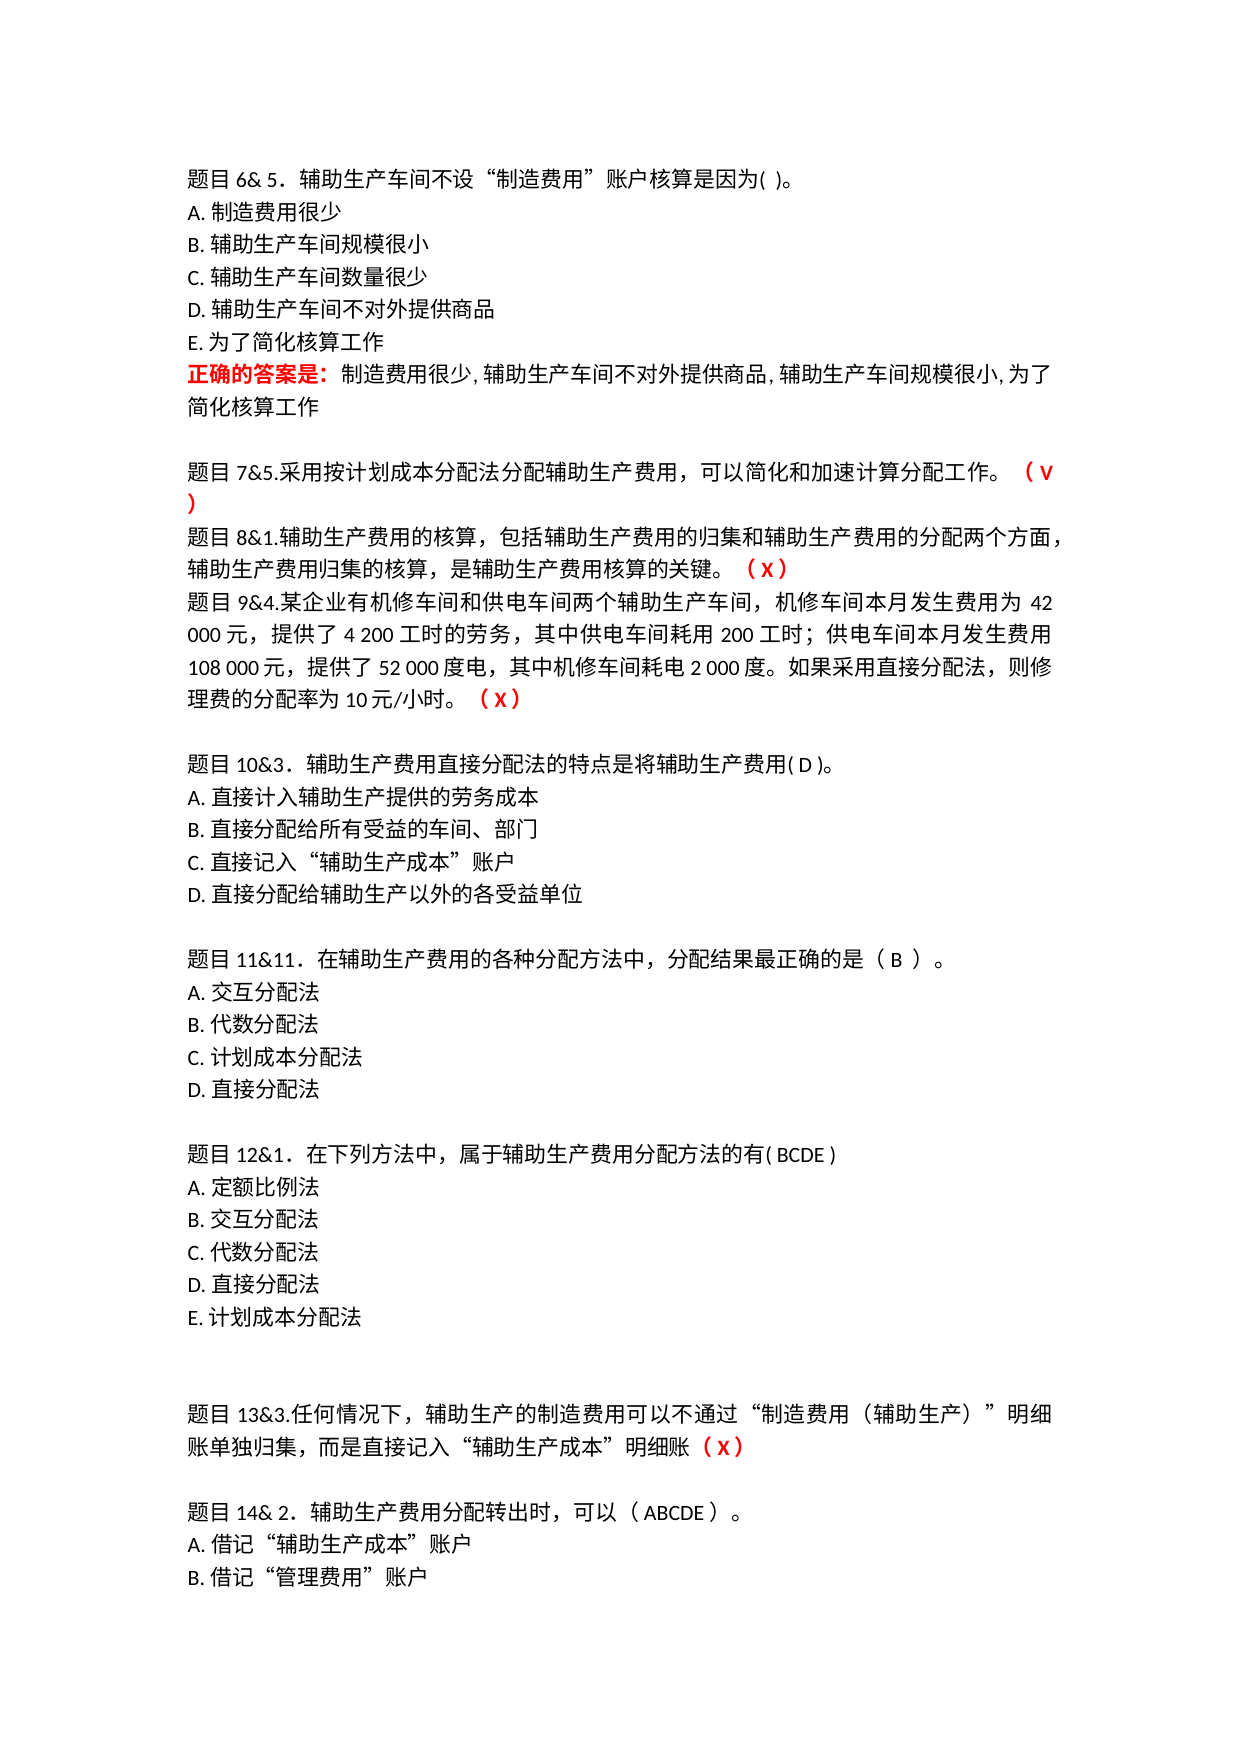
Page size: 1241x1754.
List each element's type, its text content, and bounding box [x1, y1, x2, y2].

text 题目9&4.某企业有机修车间和供电车间两个辅助生产车间，机修车间本月发生费用为42 000元，提供了4 200工时的劳务，其中供电车间耗用200工时；供电车间本月发生费用108 000元，提供了52 000度电，其中机修车间耗电2 000度。如果采用直接分配法，则修理费的分配率为10元/小时。（ X ） [187, 584, 1053, 714]
text B. 借记“管理费用”账户 [187, 1559, 1053, 1592]
text 题目10&3．辅助生产费用直接分配法的特点是将辅助生产费用( D )。 [187, 747, 1053, 779]
text 题目6& 5．辅助生产车间不设“制造费用”账户核算是因为( )。 [187, 162, 1053, 194]
text 题目14& 2．辅助生产费用分配转出时，可以（ ABCDE ）。 [187, 1494, 1053, 1527]
text C. 辅助生产车间数量很少 [187, 259, 1053, 292]
text C. 代数分配法 [187, 1234, 1053, 1267]
text A. 直接计入辅助生产提供的劳务成本 [187, 779, 1053, 812]
text 题目11&11．在辅助生产费用的各种分配方法中，分配结果最正确的是（ B ）。 [187, 942, 1053, 974]
text B. 直接分配给所有受益的车间、部门 [187, 812, 1053, 844]
text A. 交互分配法 [187, 974, 1053, 1007]
text B. 代数分配法 [187, 1007, 1053, 1039]
text A. 借记“辅助生产成本”账户 [187, 1527, 1053, 1559]
text 题目8&1.辅助生产费用的核算，包括辅助生产费用的归集和辅助生产费用的分配两个方面，辅助生产费用归集的核算，是辅助生产费用核算的关键。（ X ） [187, 519, 1053, 584]
text D. 直接分配法 [187, 1072, 1053, 1104]
text A. 制造费用很少 [187, 194, 1053, 227]
text D. 直接分配给辅助生产以外的各受益单位 [187, 877, 1053, 909]
text 题目13&3.任何情况下，辅助生产的制造费用可以不通过“制造费用（辅助生产）”明细账单独归集，而是直接记入“辅助生产成本”明细账（ X ） [187, 1397, 1053, 1462]
text E. 为了简化核算工作 [187, 324, 1053, 357]
text B. 交互分配法 [187, 1202, 1053, 1234]
text D. 直接分配法 [187, 1267, 1053, 1299]
text 题目12&1．在下列方法中，属于辅助生产费用分配方法的有( BCDE ) [187, 1137, 1053, 1169]
text 题目7&5.采用按计划成本分配法分配辅助生产费用，可以简化和加速计算分配工作。（ V ） [187, 454, 1053, 519]
text B. 辅助生产车间规模很小 [187, 227, 1053, 259]
text C. 直接记入“辅助生产成本”账户 [187, 844, 1053, 877]
text 正确的答案是：制造费用很少, 辅助生产车间不对外提供商品, 辅助生产车间规模很小, 为了简化核算工作 [187, 357, 1053, 422]
text E. 计划成本分配法 [187, 1299, 1053, 1332]
text A. 定额比例法 [187, 1169, 1053, 1202]
text C. 计划成本分配法 [187, 1039, 1053, 1072]
text D. 辅助生产车间不对外提供商品 [187, 292, 1053, 324]
